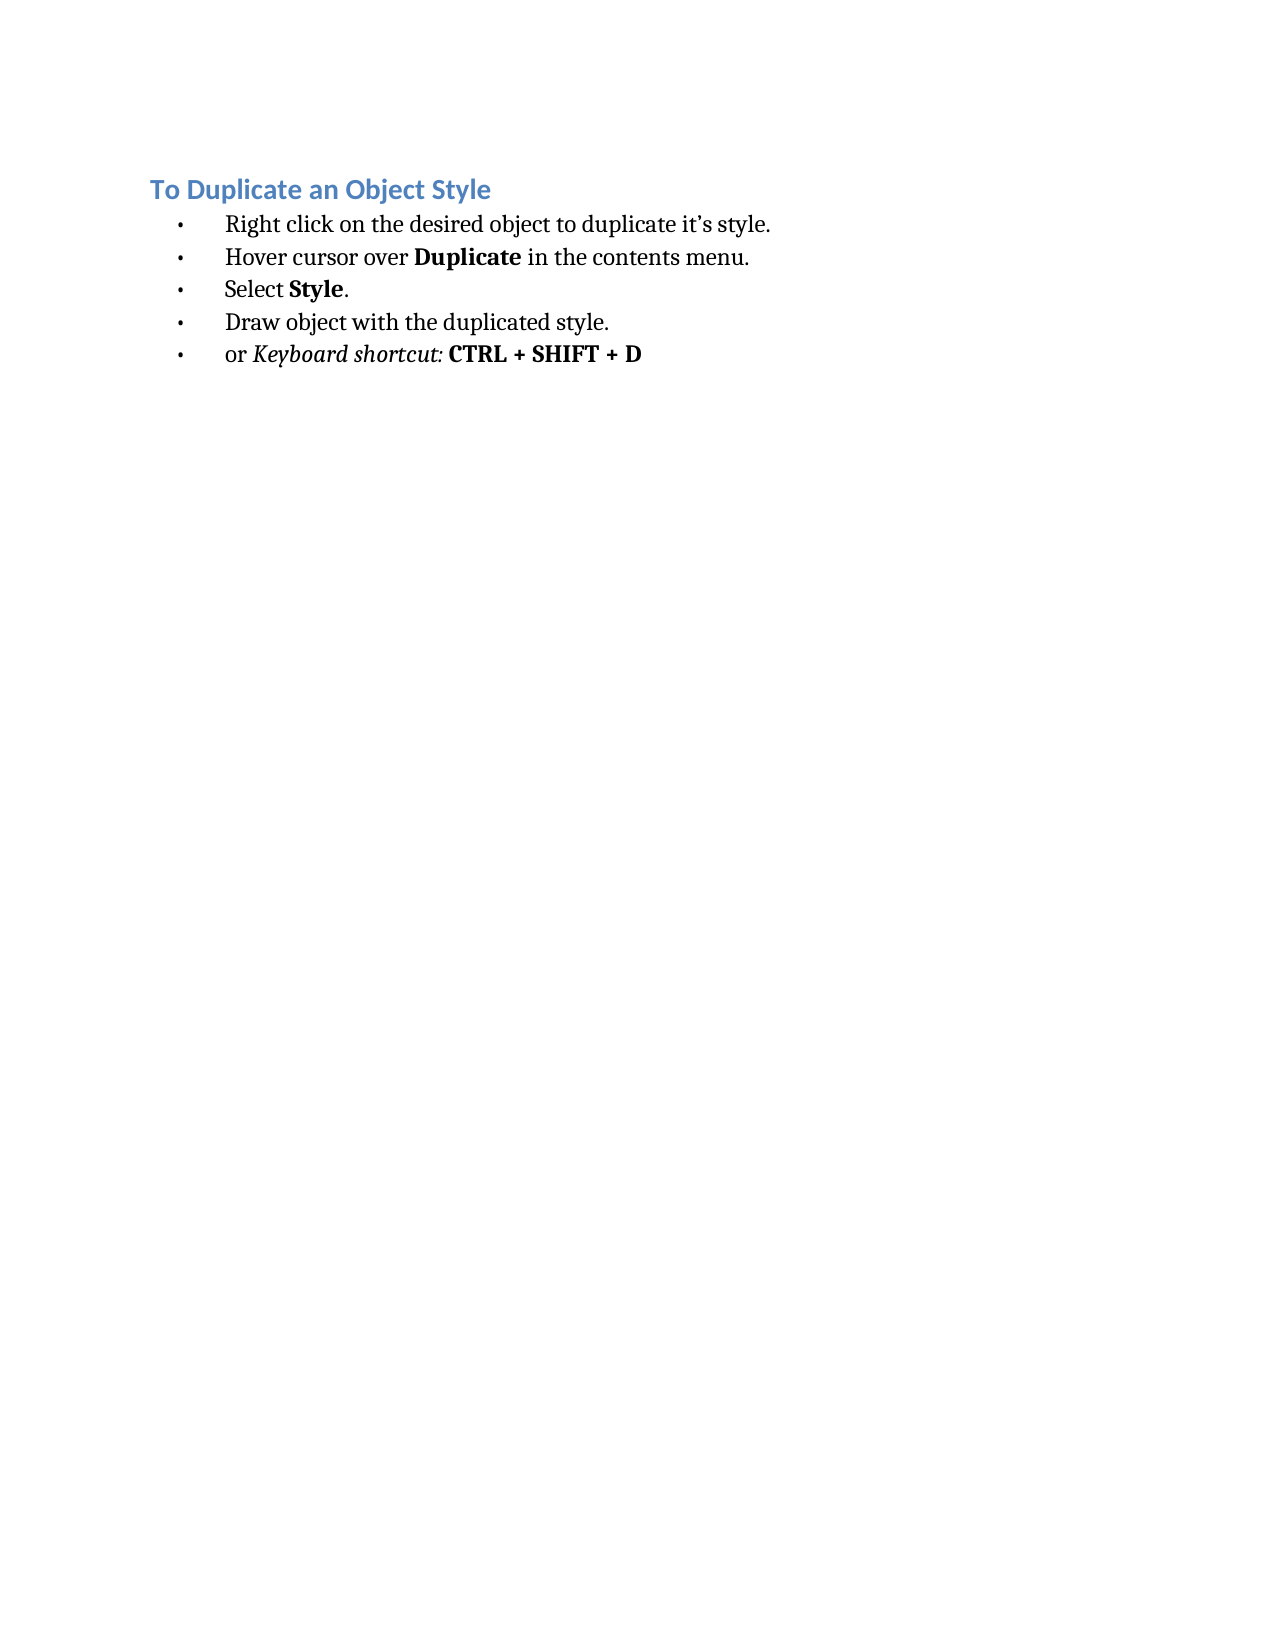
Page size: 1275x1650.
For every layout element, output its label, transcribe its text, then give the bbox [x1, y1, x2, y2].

list Right click on the desired object to duplicate it’s style. [175, 210, 1125, 239]
list Select Style. [175, 275, 1125, 304]
list Draw object with the duplicated style. [175, 308, 1125, 336]
list Hover cursor over Duplicate in the contents menu. [175, 243, 1125, 271]
list or Keyboard shortcut: CTRL + SHIFT + D [175, 340, 1125, 369]
subtitle To Duplicate an Object Style [150, 171, 1125, 206]
